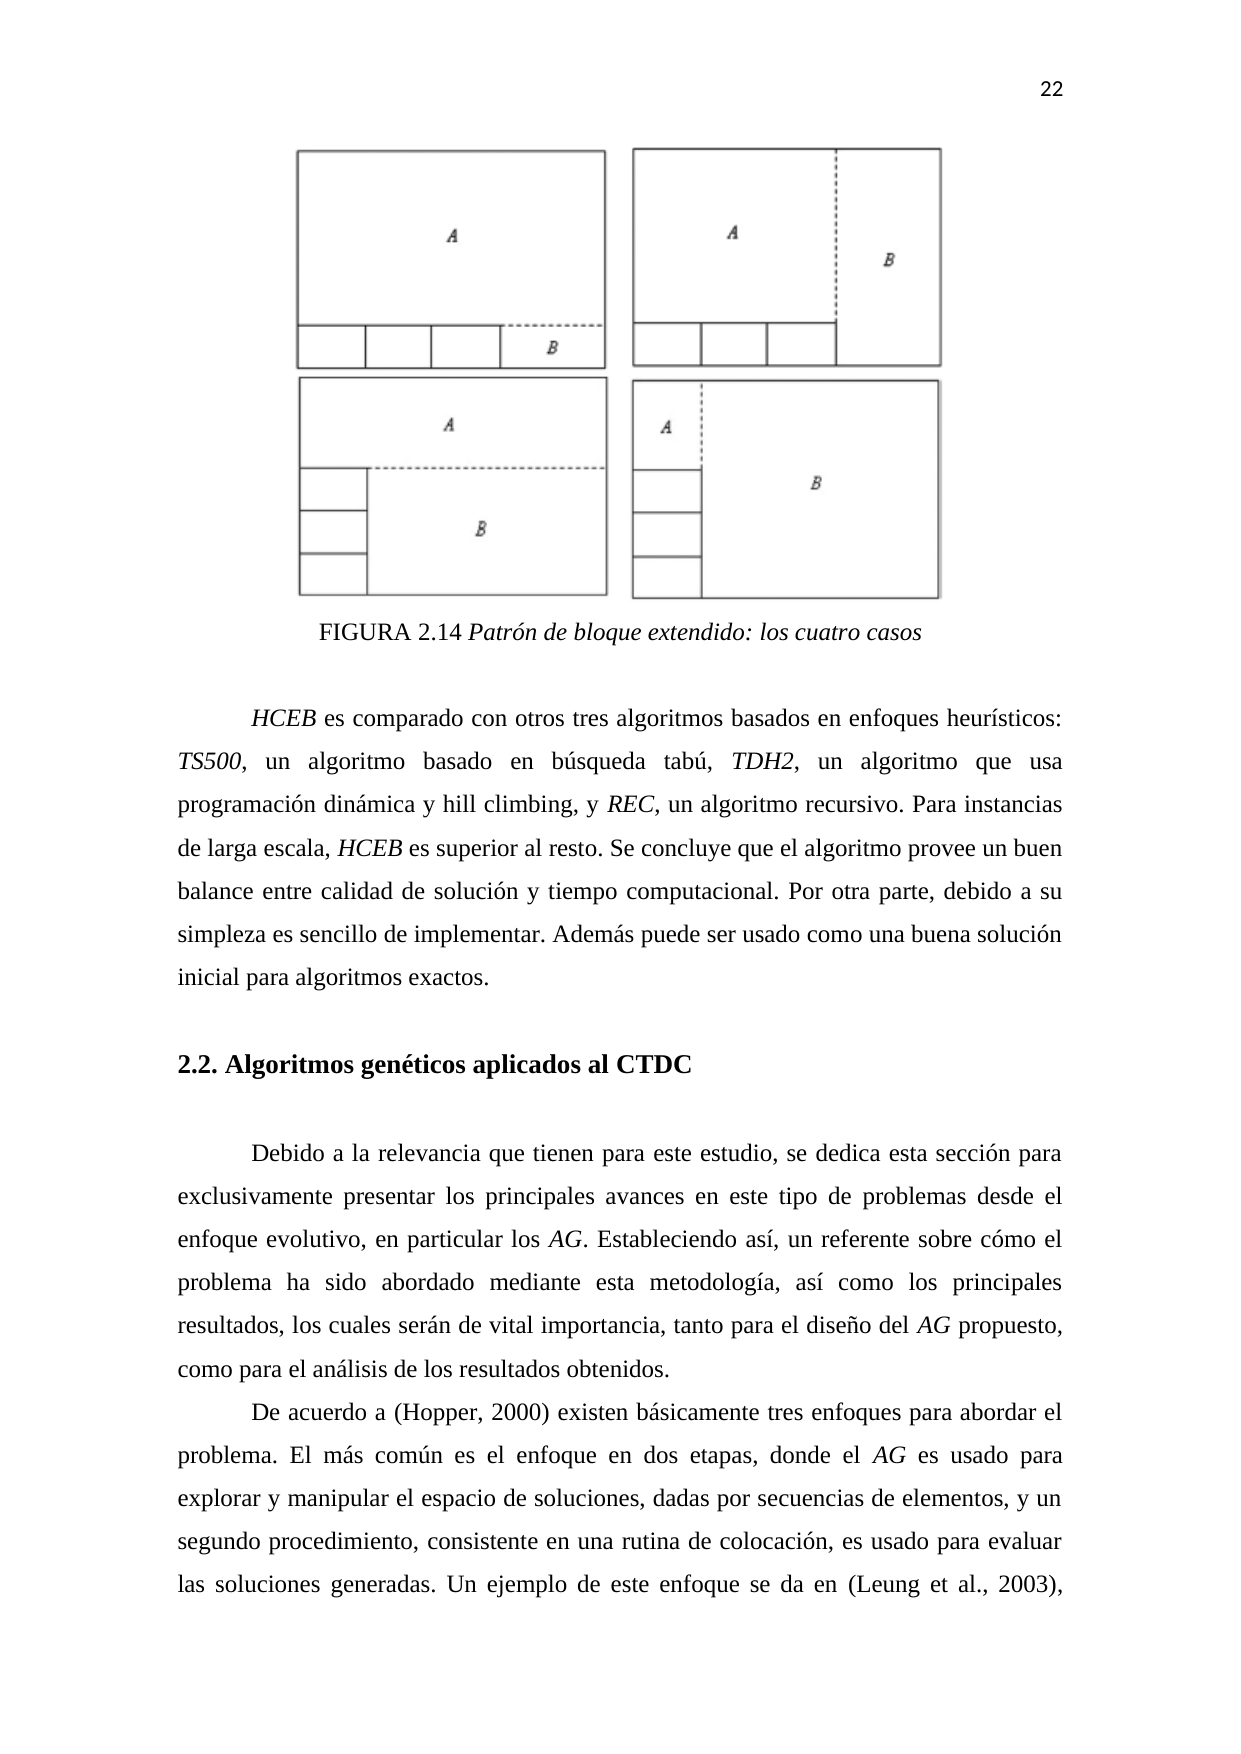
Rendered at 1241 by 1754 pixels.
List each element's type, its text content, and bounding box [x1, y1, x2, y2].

picture [293, 147, 947, 604]
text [177, 1397, 1063, 1598]
text Debido a la relevancia que tienen para este estudio, se dedica esta sección para exclusivamente presentar los principales avances en este tipo de problemas desde el enfoque evolutivo, en particular los AG. Estableciendo así, un referente sobre cómo el problema ha sido abordado mediante esta metodología, así como los principales resultados, los cuales serán de vital importancia, tanto para el diseño del AG propuesto, como para el análisis de los resultados obtenidos. [177, 1138, 1063, 1382]
subtitle 2.2. Algoritmos genéticos aplicados al CTDC [177, 1048, 1063, 1079]
text HCEB es comparado con otros tres algoritmos basados en enfoques heurísticos: TS500, un algoritmo basado en búsqueda tabú, TDH2, un algoritmo que usa programación dinámica y hill climbing, y REC, un algoritmo recursivo. Para instancias de larga escala, HCEB es superior al resto. Se concluye que el algoritmo provee un buen balance entre calidad de solución y tiempo computacional. Por otra parte, debido a su simpleza es sencillo de implementar. Además puede ser usado como una buena solución inicial para algoritmos exactos. [177, 703, 1063, 991]
